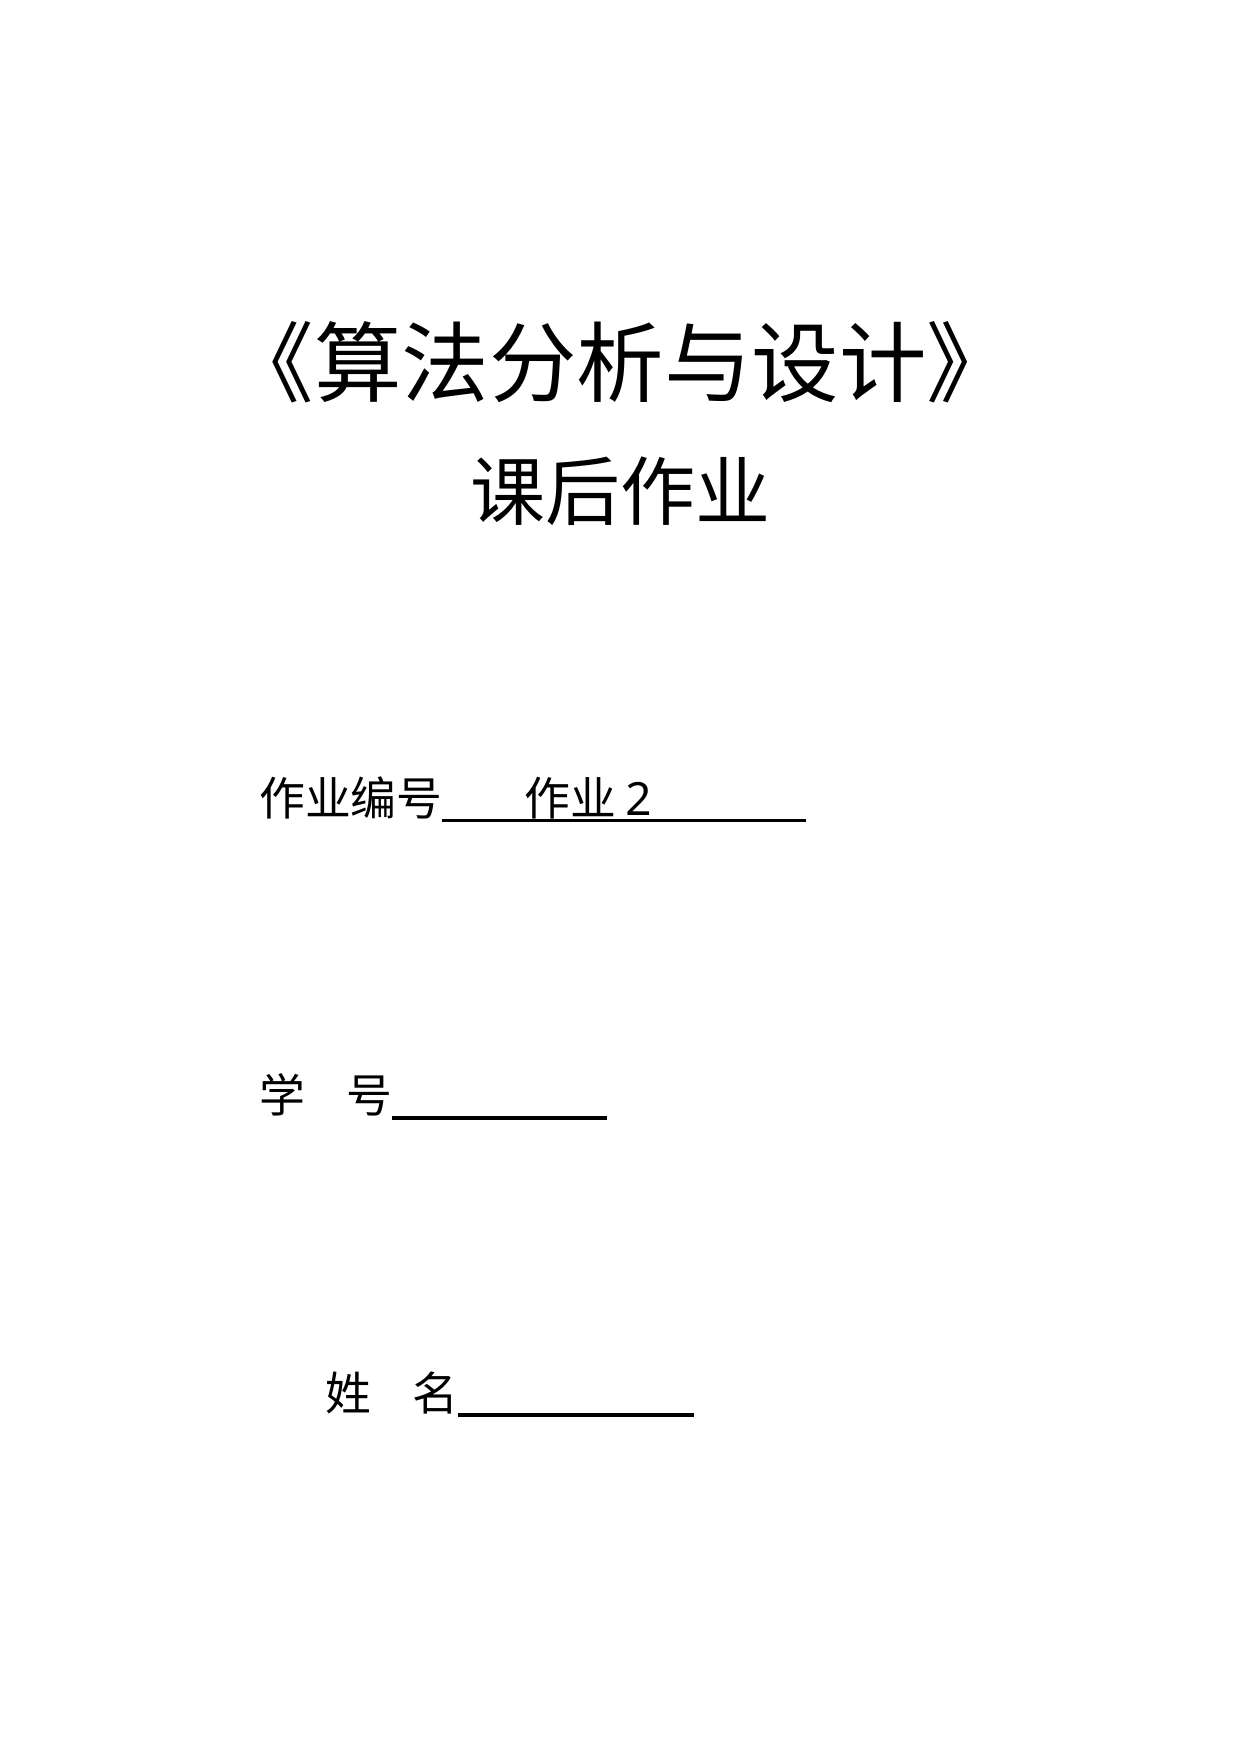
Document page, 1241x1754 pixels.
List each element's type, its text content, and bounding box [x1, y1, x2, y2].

text 《算法分析与设计》 [187, 292, 1053, 422]
text 课后作业 [187, 422, 1053, 552]
text 学 号 [187, 1044, 1053, 1142]
text 作业编号 作业2 [187, 747, 1053, 844]
text 姓 名 [187, 1341, 1053, 1439]
